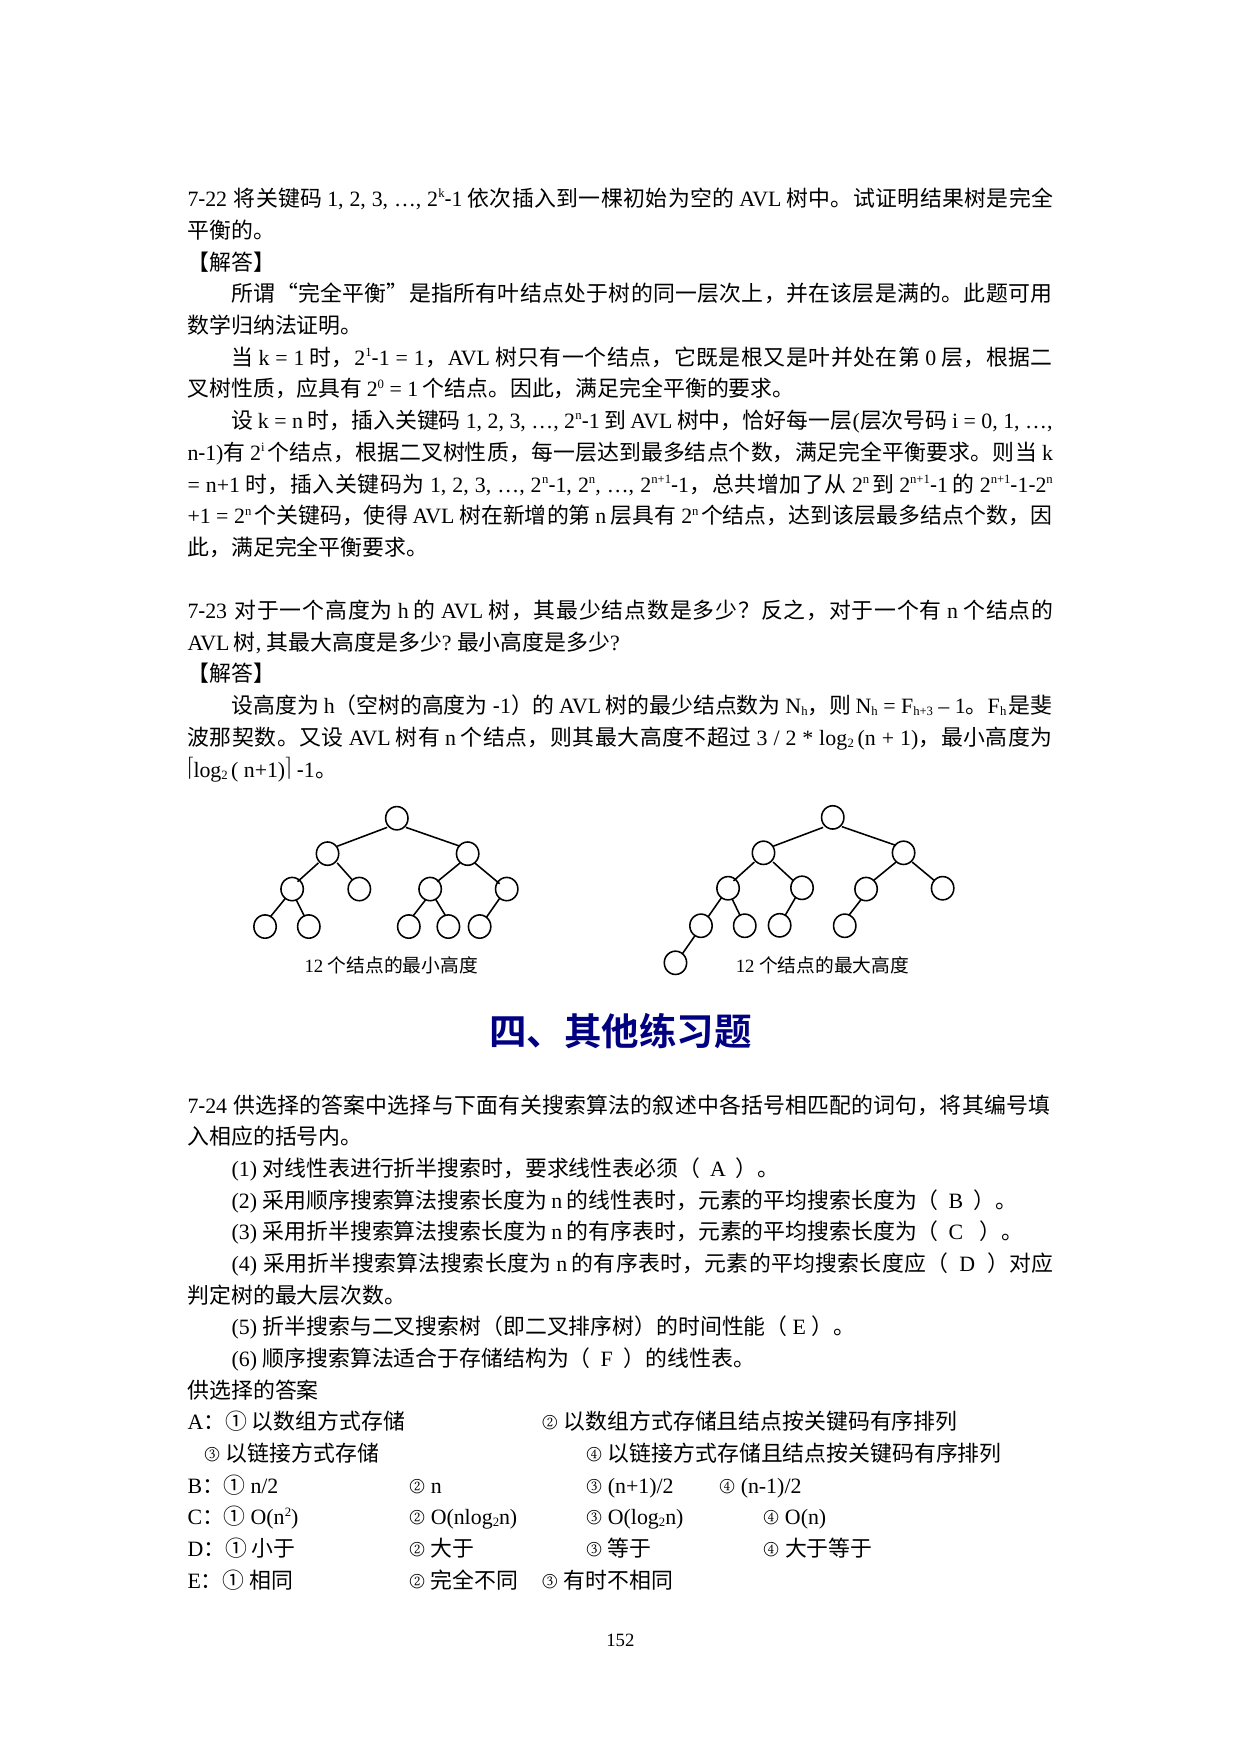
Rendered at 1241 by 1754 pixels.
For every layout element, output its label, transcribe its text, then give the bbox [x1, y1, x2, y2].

text 设k = n时，插入关键码1, 2, 3, …, 2n-1到AVL树中，恰好每一层(层次号码i = 0, 1, …, n-1)有2i个结点，根据二叉树性质，每一层达到最多结点个数，满足完全平衡要求。则当k = n+1时，插入关键码为1, 2, 3, …, 2n-1, 2n, …, 2n+1-1，总共增加了从2n到2n+1-1的2n+1-1-2n +1 = 2n个关键码，使得AVL树在新增的第n层具有2n个结点，达到该层最多结点个数，因此，满足完全平衡要求。 [187, 403, 1053, 562]
text E：① 相同 ② 完全不同 ③ 有时不相同 [187, 1563, 1053, 1594]
text ③ 以链接方式存储 ④ 以链接方式存储且结点按关键码有序排列 [187, 1436, 1053, 1468]
text (2) 采用顺序搜索算法搜索长度为n的线性表时，元素的平均搜索长度为（ B ）。 [187, 1183, 1053, 1214]
text A：① 以数组方式存储 ② 以数组方式存储且结点按关键码有序排列 [187, 1404, 1053, 1436]
text (3) 采用折半搜索算法搜索长度为n的有序表时，元素的平均搜索长度为（ C ）。 [187, 1214, 1053, 1246]
text D：① 小于 ② 大于 ③ 等于 ④ 大于等于 [187, 1531, 1053, 1563]
text C：① O(n2) ② O(nlog2n) ③ O(log2n) ④ O(n) [187, 1499, 1053, 1531]
text (4) 采用折半搜索算法搜索长度为n的有序表时，元素的平均搜索长度应（ D ）对应判定树的最大层次数。 [187, 1246, 1053, 1309]
text 供选择的答案 [187, 1373, 1053, 1404]
text 当k = 1时，21-1 = 1，AVL树只有一个结点，它既是根又是叶并处在第0层，根据二叉树性质，应具有20 = 1个结点。因此，满足完全平衡的要求。 [187, 340, 1053, 403]
text 【解答】 [187, 656, 1053, 688]
text 7-23 对于一个高度为h的AVL树，其最少结点数是多少？反之，对于一个有n个结点的AVL树, 其最大高度是多少? 最小高度是多少? [187, 593, 1053, 656]
text (1) 对线性表进行折半搜索时，要求线性表必须（ A ）。 [187, 1151, 1053, 1183]
text 【解答】 [187, 245, 1053, 276]
text (6) 顺序搜索算法适合于存储结构为（ F ）的线性表。 [187, 1341, 1053, 1373]
text (5) 折半搜索与二叉搜索树（即二叉排序树）的时间性能（ E ）。 [187, 1309, 1053, 1341]
text 7-24 供选择的答案中选择与下面有关搜索算法的叙述中各括号相匹配的词句，将其编号填入相应的括号内。 [187, 1088, 1053, 1151]
text B：① n/2 ② n ③ (n+1)/2 ④ (n-1)/2 [187, 1468, 1053, 1499]
text 设高度为h（空树的高度为 -1）的AVL树的最少结点数为Nh，则Nh = Fh+3 – 1。Fh是斐波那契数。又设AVL树有n个结点，则其最大高度不超过3 / 2 * log2 (n + 1)，最小高度为 log2 ( n+1) -1。 [187, 688, 1053, 783]
text 四、其他练习题 [187, 1002, 1053, 1056]
text 所谓“完全平衡”是指所有叶结点处于树的同一层次上，并在该层是满的。此题可用数学归纳法证明。 [187, 276, 1053, 340]
text 7-22 将关键码1, 2, 3, …, 2k-1依次插入到一棵初始为空的AVL树中。试证明结果树是完全平衡的。 [187, 181, 1053, 245]
